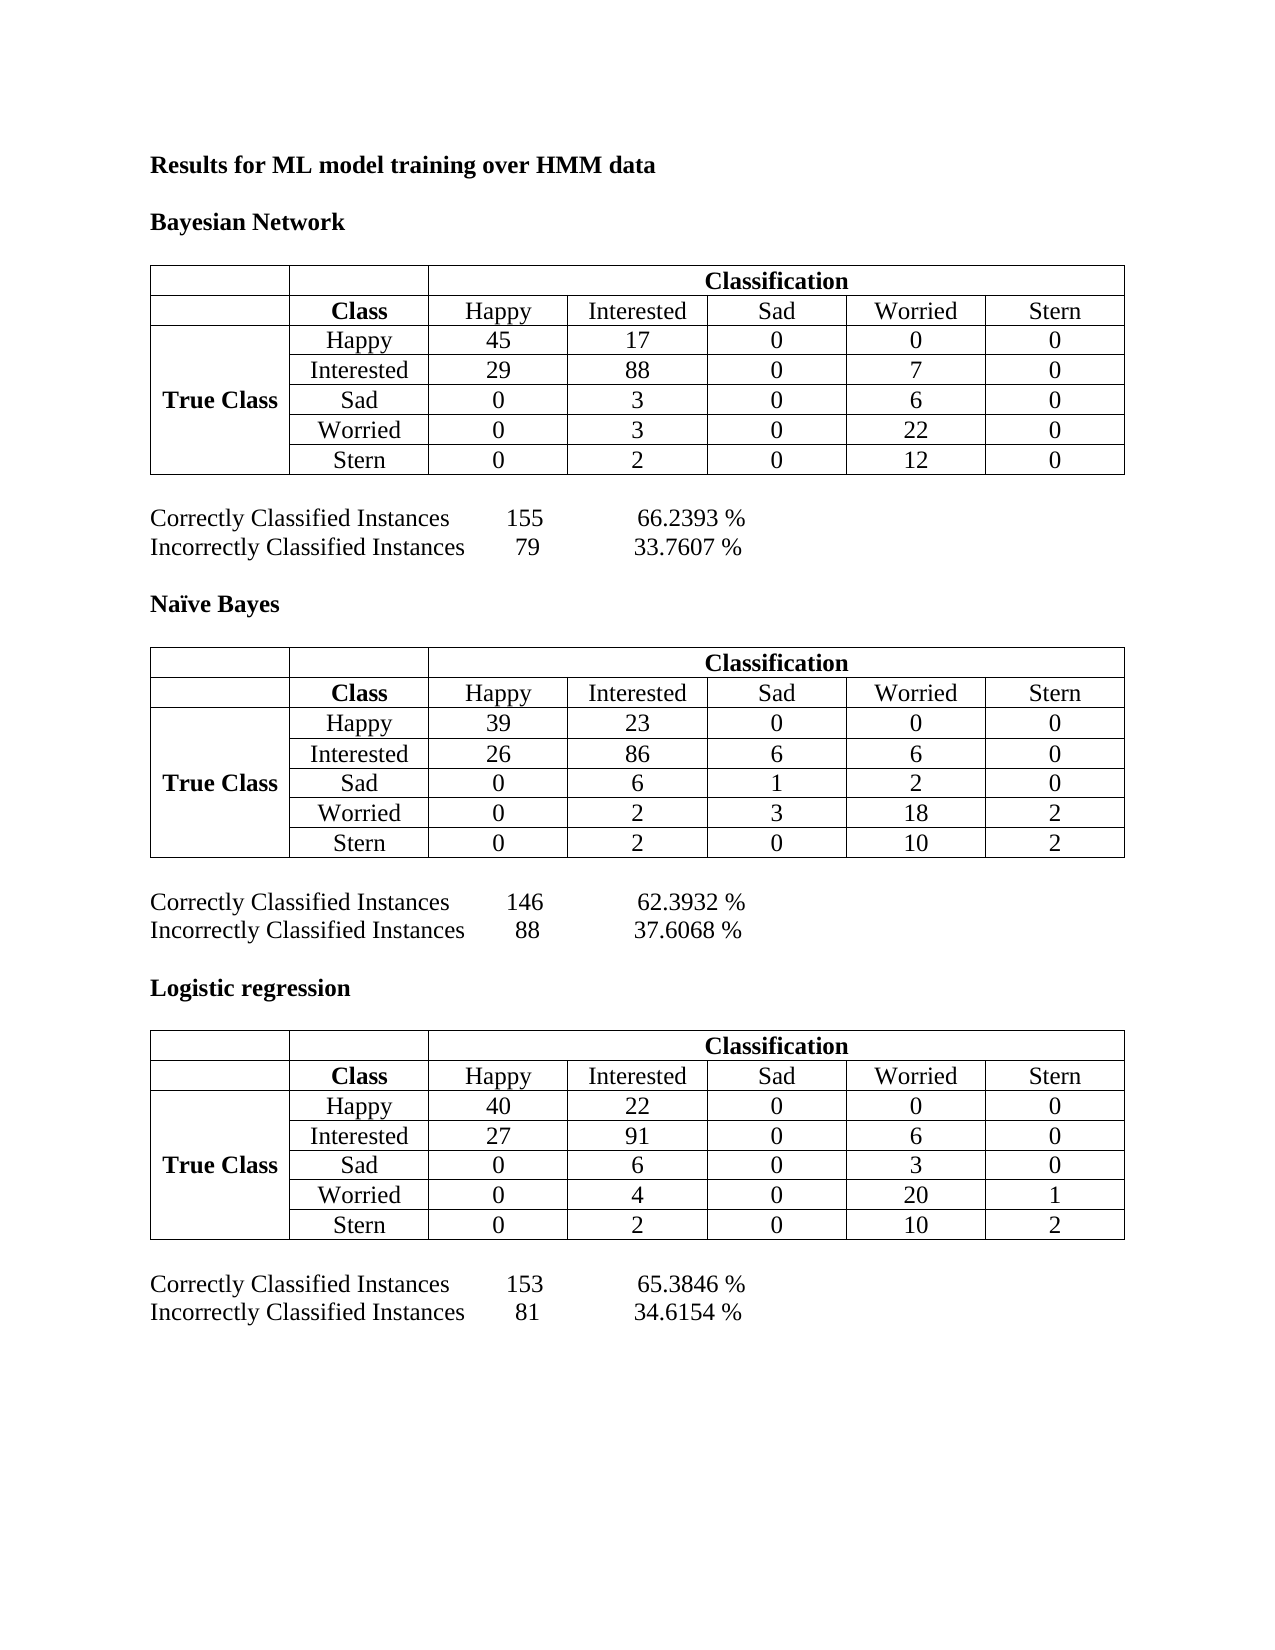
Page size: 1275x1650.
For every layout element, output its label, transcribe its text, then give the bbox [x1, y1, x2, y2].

table_cell 0 [429, 798, 567, 827]
table_cell Stern [290, 1210, 428, 1239]
table_cell 29 [429, 355, 567, 384]
table_cell Stern [986, 296, 1124, 324]
table_header Classification [429, 1031, 1124, 1060]
table_cell 45 [429, 326, 567, 354]
table_cell 6 [847, 385, 985, 414]
table_cell 0 [708, 415, 846, 444]
table_cell 2 [986, 828, 1124, 857]
table_cell Sad [290, 385, 428, 414]
table_cell 0 [986, 708, 1124, 738]
table_cell 3 [708, 798, 846, 827]
table_header [290, 266, 428, 295]
table_cell Interested [290, 739, 428, 767]
table_cell 1 [986, 1180, 1124, 1209]
table_cell 23 [568, 708, 707, 738]
table_cell 0 [429, 1151, 567, 1179]
table_cell 6 [568, 769, 707, 797]
table_header [151, 648, 289, 677]
table_cell 27 [429, 1121, 567, 1149]
table_cell 0 [429, 1180, 567, 1209]
text Logistic regression [150, 973, 1125, 1002]
table_cell 3 [568, 415, 707, 444]
table_cell 0 [429, 445, 567, 473]
table_cell 0 [986, 445, 1124, 473]
table_cell Interested [290, 355, 428, 384]
table_cell Sad [290, 1151, 428, 1179]
table_cell 22 [568, 1091, 707, 1120]
table_cell 18 [847, 798, 985, 827]
table_cell 0 [429, 385, 567, 414]
table_cell 6 [847, 1121, 985, 1149]
table_cell 0 [708, 1121, 846, 1149]
table_cell 0 [986, 355, 1124, 384]
table_cell Happy [429, 678, 567, 707]
table_cell 2 [986, 1210, 1124, 1239]
table_cell 2 [568, 1210, 707, 1239]
table_cell 0 [708, 1180, 846, 1209]
table_cell Stern [290, 445, 428, 473]
table_cell 7 [847, 355, 985, 384]
table_cell 1 [708, 769, 846, 797]
table_cell 0 [986, 385, 1124, 414]
table_cell Worried [290, 1180, 428, 1209]
table_cell 91 [568, 1121, 707, 1149]
table_cell Stern [986, 678, 1124, 707]
text Correctly Classified Instances 153 65.3846 % [150, 1269, 1125, 1297]
table_cell Class [290, 678, 428, 707]
table_cell True Class [151, 326, 289, 473]
table_cell Sad [708, 678, 846, 707]
table_cell 39 [429, 708, 567, 738]
table_cell 4 [568, 1180, 707, 1209]
text Correctly Classified Instances 146 62.3932 % [150, 887, 1125, 915]
table_cell 0 [708, 445, 846, 473]
table_cell 0 [708, 708, 846, 738]
table_cell 10 [847, 1210, 985, 1239]
table_cell Interested [568, 1061, 707, 1090]
text Bayesian Network [150, 207, 1125, 236]
table_cell 22 [847, 415, 985, 444]
text Correctly Classified Instances 155 66.2393 % [150, 503, 1125, 532]
table_cell Class [290, 1061, 428, 1090]
table_cell Worried [847, 1061, 985, 1090]
table_cell Worried [290, 798, 428, 827]
table_cell 0 [847, 708, 985, 738]
table_cell Stern [986, 1061, 1124, 1090]
table_cell Class [290, 296, 428, 324]
table_cell 0 [847, 1091, 985, 1120]
table_cell 40 [429, 1091, 567, 1120]
table_cell Interested [568, 678, 707, 707]
table_cell 0 [986, 326, 1124, 354]
table_cell 0 [708, 326, 846, 354]
table_cell Happy [290, 708, 428, 738]
text Results for ML model training over HMM data [150, 150, 1125, 179]
text Incorrectly Classified Instances 88 37.6068 % [150, 915, 1125, 944]
table_cell Interested [290, 1121, 428, 1149]
table_cell Happy [429, 296, 567, 324]
table_cell Interested [568, 296, 707, 324]
table_cell 0 [708, 1151, 846, 1179]
table_cell 0 [986, 739, 1124, 767]
table_cell 0 [986, 1121, 1124, 1149]
table_header [151, 1031, 289, 1060]
table_cell 0 [708, 385, 846, 414]
table_cell 26 [429, 739, 567, 767]
table_cell 0 [708, 1210, 846, 1239]
table_cell Worried [290, 415, 428, 444]
table_cell 2 [986, 798, 1124, 827]
table_cell 0 [429, 1210, 567, 1239]
table_cell 2 [847, 769, 985, 797]
table_cell Sad [708, 1061, 846, 1090]
table_cell [151, 296, 289, 324]
table_cell 3 [847, 1151, 985, 1179]
table_cell Sad [290, 769, 428, 797]
table_cell Happy [429, 1061, 567, 1090]
table_cell 0 [847, 326, 985, 354]
table_cell 0 [429, 415, 567, 444]
table_header Classification [429, 648, 1124, 677]
table_cell 20 [847, 1180, 985, 1209]
table_cell 0 [708, 355, 846, 384]
table_cell 0 [986, 1151, 1124, 1179]
table_cell 10 [847, 828, 985, 857]
table_cell 3 [568, 385, 707, 414]
table_cell 0 [708, 828, 846, 857]
table_header [290, 648, 428, 677]
table_cell 0 [429, 828, 567, 857]
table_header [290, 1031, 428, 1060]
text Incorrectly Classified Instances 81 34.6154 % [150, 1297, 1125, 1326]
table_cell Sad [708, 296, 846, 324]
table_cell 6 [568, 1151, 707, 1179]
table_cell True Class [151, 1091, 289, 1239]
table_cell 12 [847, 445, 985, 473]
table_cell [151, 678, 289, 707]
table_cell 86 [568, 739, 707, 767]
table_header [151, 266, 289, 295]
table_cell 6 [708, 739, 846, 767]
table_cell 0 [429, 769, 567, 797]
table_cell Stern [290, 828, 428, 857]
table_cell 0 [708, 1091, 846, 1120]
table_cell Happy [290, 1091, 428, 1120]
table_cell 17 [568, 326, 707, 354]
table_cell 88 [568, 355, 707, 384]
table_header Classification [429, 266, 1124, 295]
table_cell Worried [847, 678, 985, 707]
text Naïve Bayes [150, 589, 1125, 618]
table_cell 0 [986, 415, 1124, 444]
table_cell 0 [986, 769, 1124, 797]
text Incorrectly Classified Instances 79 33.7607 % [150, 532, 1125, 561]
table_cell 6 [847, 739, 985, 767]
table_cell Worried [847, 296, 985, 324]
table_cell [151, 1061, 289, 1090]
table_cell Happy [290, 326, 428, 354]
table_cell 2 [568, 828, 707, 857]
table_cell 2 [568, 798, 707, 827]
table_cell True Class [151, 708, 289, 857]
table_cell 0 [986, 1091, 1124, 1120]
table_cell 2 [568, 445, 707, 473]
